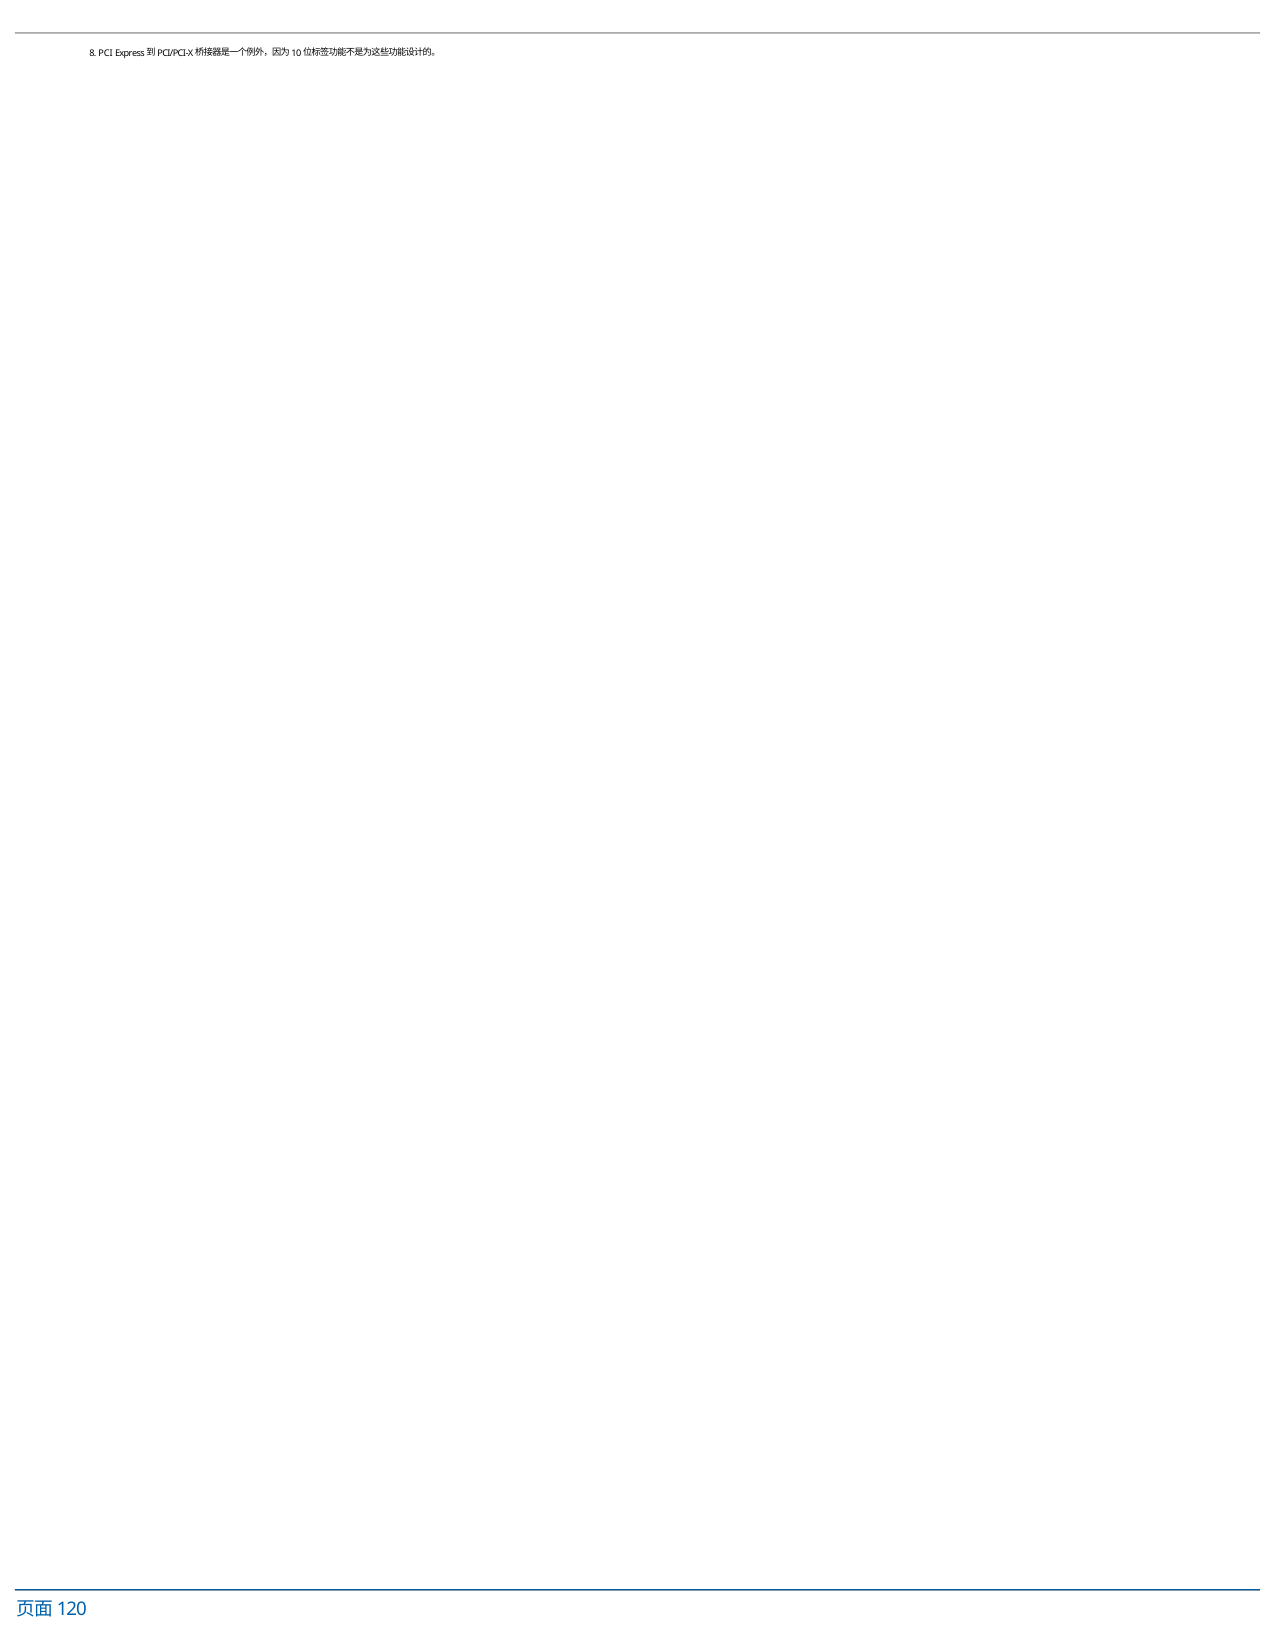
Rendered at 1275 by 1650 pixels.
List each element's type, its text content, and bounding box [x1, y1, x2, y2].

picture [14, 1589, 1261, 1593]
text 8. PCI Express到PCI/PCI-X桥接器是一个例外，因为10位标签功能不是为这些功能设计的。 [89, 47, 1273, 67]
